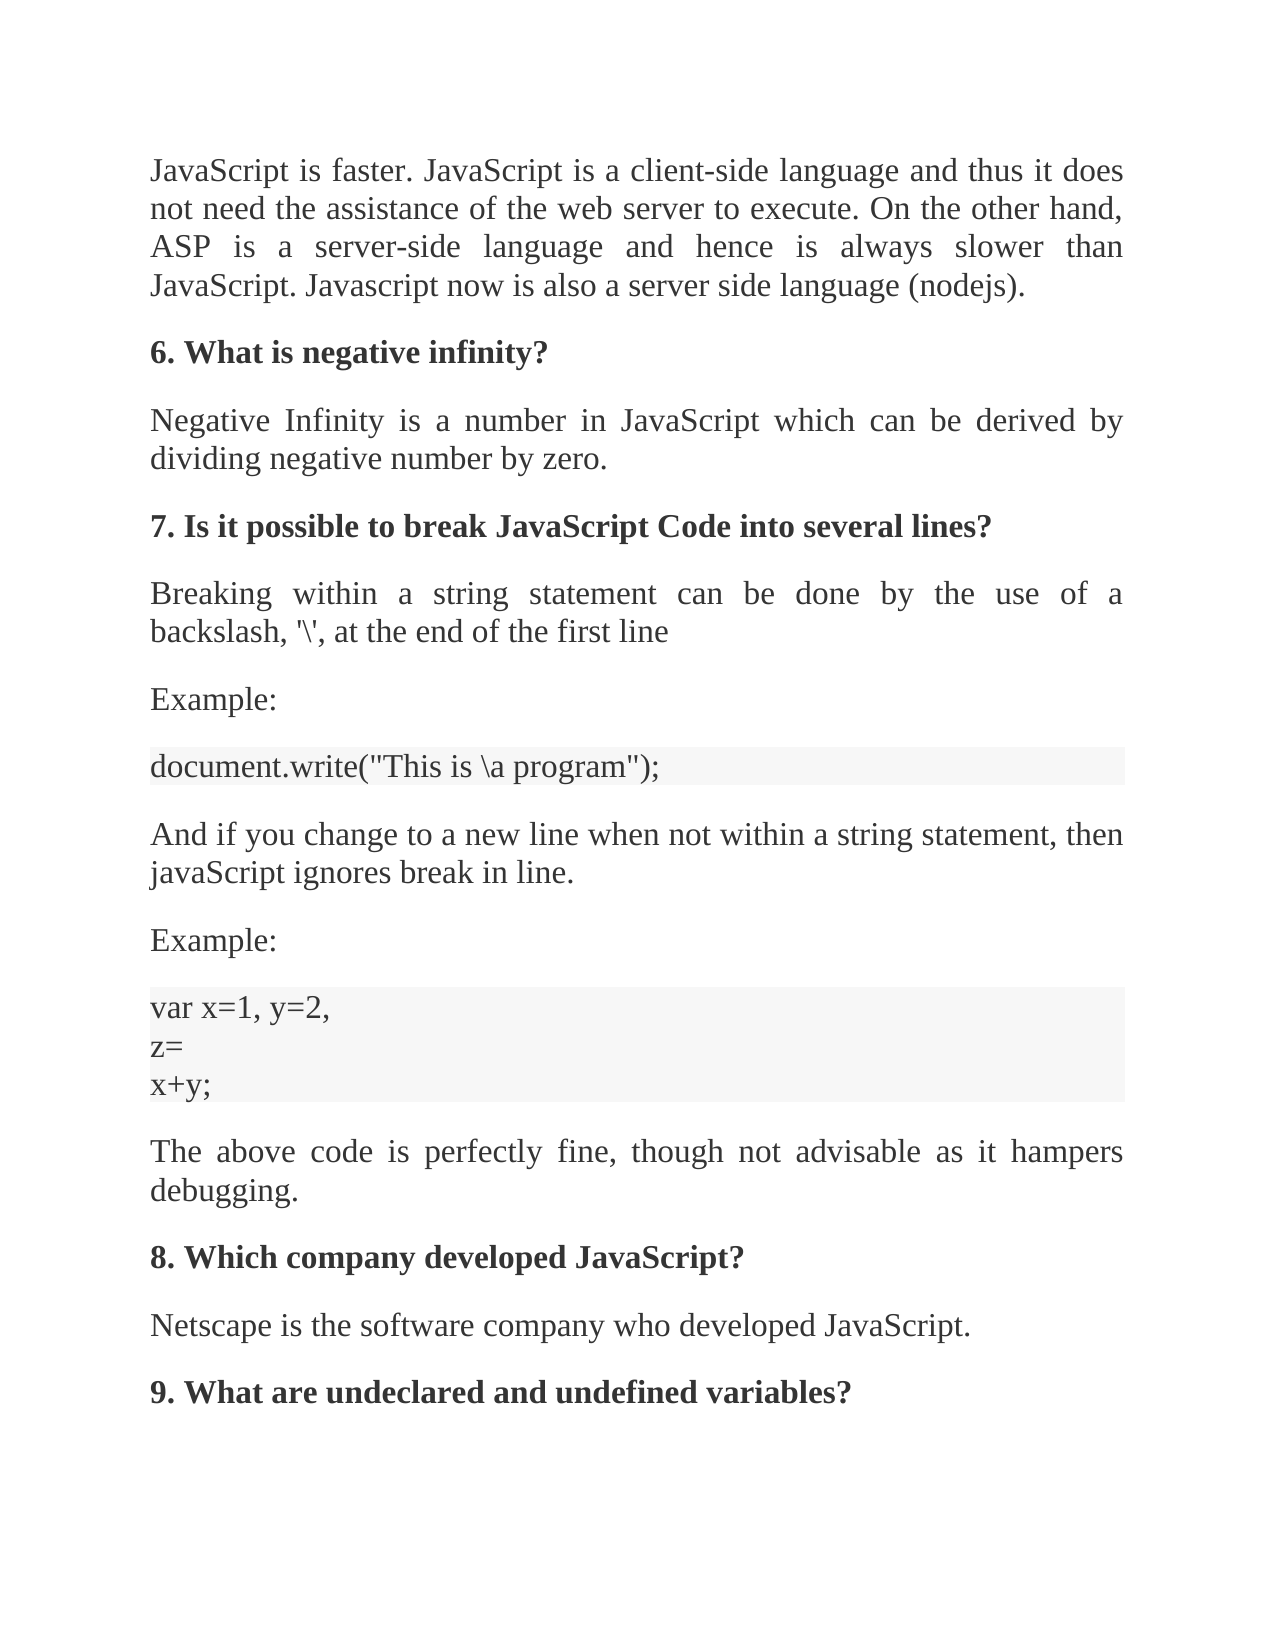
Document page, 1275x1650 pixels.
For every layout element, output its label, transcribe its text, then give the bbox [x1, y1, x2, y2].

text 8. Which company developed JavaScript? [150, 1237, 1125, 1276]
text 9. What are undeclared and undefined variables? [150, 1372, 1125, 1411]
text 6. What is negative infinity? [150, 332, 1125, 371]
text x+y; [150, 1064, 1125, 1102]
text JavaScript is faster. JavaScript is a client-side language and thus it does not need the assistance of the web server to execute. On the other hand, ASP is a server-side language and hence is always slower than JavaScript. Javascript now is also a server side language (nodejs). [150, 150, 1125, 303]
text Negative Infinity is a number in JavaScript which can be derived by dividing negative number by zero. [150, 400, 1125, 477]
text Netscape is the software company who developed JavaScript. [150, 1305, 1125, 1343]
text 7. Is it possible to break JavaScript Code into several lines? [150, 506, 1125, 544]
text z= [150, 1026, 1125, 1064]
text document.write("This is \a program"); [150, 747, 1125, 785]
text Breaking within a string statement can be done by the use of a backslash, '\', at the end of the first line [150, 573, 1125, 650]
text The above code is perfectly fine, though not advisable as it hampers debugging. [150, 1132, 1125, 1208]
text Example: [150, 920, 1125, 958]
text var x=1, y=2, [150, 987, 1125, 1026]
text Example: [150, 679, 1125, 717]
text And if you change to a new line when not within a string statement, then javaScript ignores break in line. [150, 814, 1125, 891]
